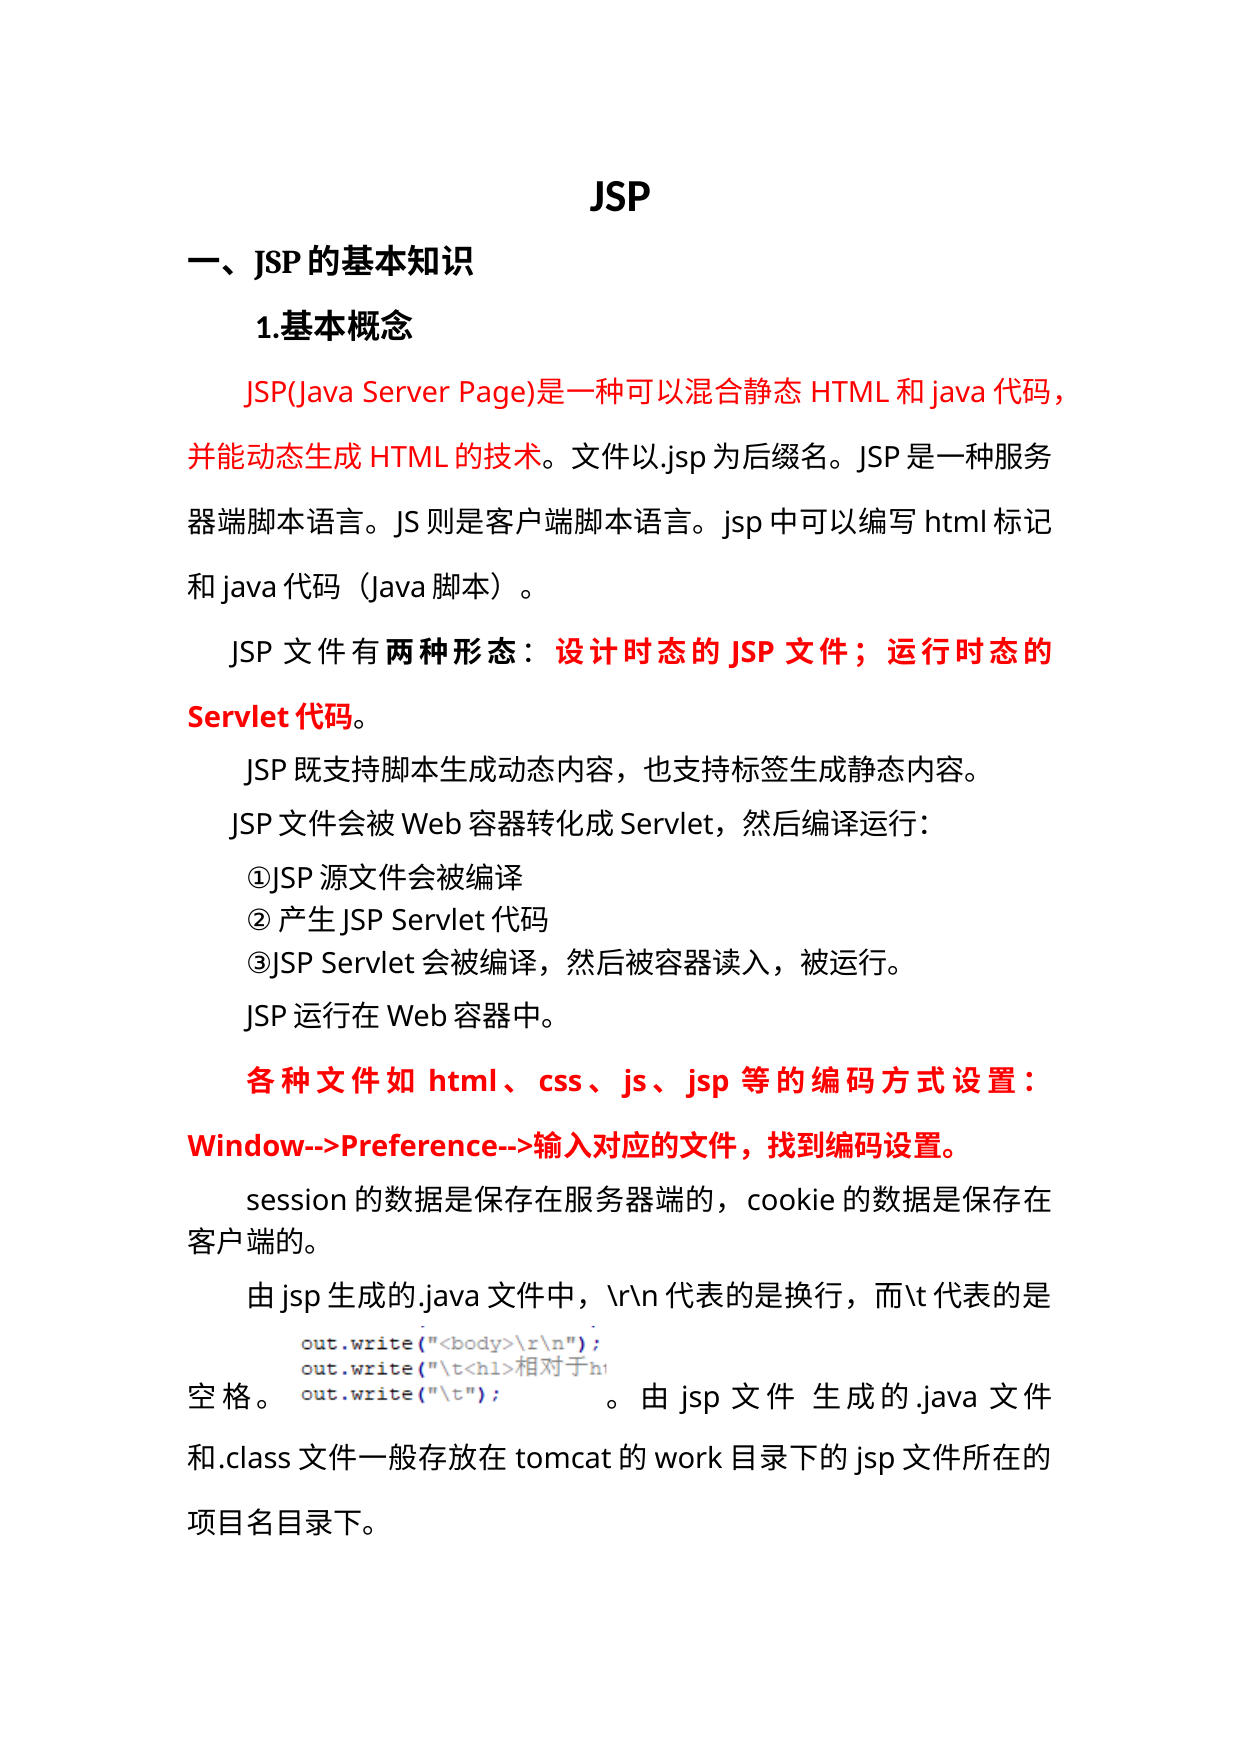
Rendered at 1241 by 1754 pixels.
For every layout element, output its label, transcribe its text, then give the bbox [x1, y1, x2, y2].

text 各种文件如html、css、js、jsp等的编码方式设置：Window-->Preference-->输入对应的文件，找到编码设置。 [187, 1047, 1053, 1177]
text session的数据是保存在服务器端的，cookie的数据是保存在客户端的。 [187, 1177, 1053, 1261]
picture [290, 1326, 607, 1408]
subtitle 1.基本概念 [187, 292, 1053, 357]
text JSP运行在Web容器中。 [187, 982, 1053, 1047]
text JSP(Java Server Page)是一种可以混合静态HTML和java代码，并能动态生成HTML的技术。文件以.jsp为后缀名。JSP是一种服务器端脚本语言。JS则是客户端脚本语言。jsp中可以编写html标记和java代码（Java脚本）。 [187, 357, 1053, 617]
text ①JSP源文件会被编译 [187, 854, 1053, 897]
text JSP文件会被Web容器转化成Servlet，然后编译运行： [187, 789, 1053, 854]
text ③JSP Servlet会被编译，然后被容器读入，被运行。 [187, 939, 1053, 982]
subtitle 一、JSP的基本知识 [187, 227, 1053, 292]
subtitle JSP [187, 162, 1053, 227]
text JSP文件有两种形态：设计时态的JSP文件；运行时态的Servlet代码。 [187, 617, 1053, 747]
text JSP既支持脚本生成动态内容，也支持标签生成静态内容。 [187, 747, 1053, 789]
text ②产生JSP Servlet代码 [187, 897, 1053, 939]
text 由jsp生成的.java文件中，\r\n代表的是换行，而\t代表的是空格。。由jsp文件 生成的.java文件和.class文件一般存放在tomcat的work目录下的jsp文件所在的项目名目录下。 [187, 1261, 1053, 1554]
